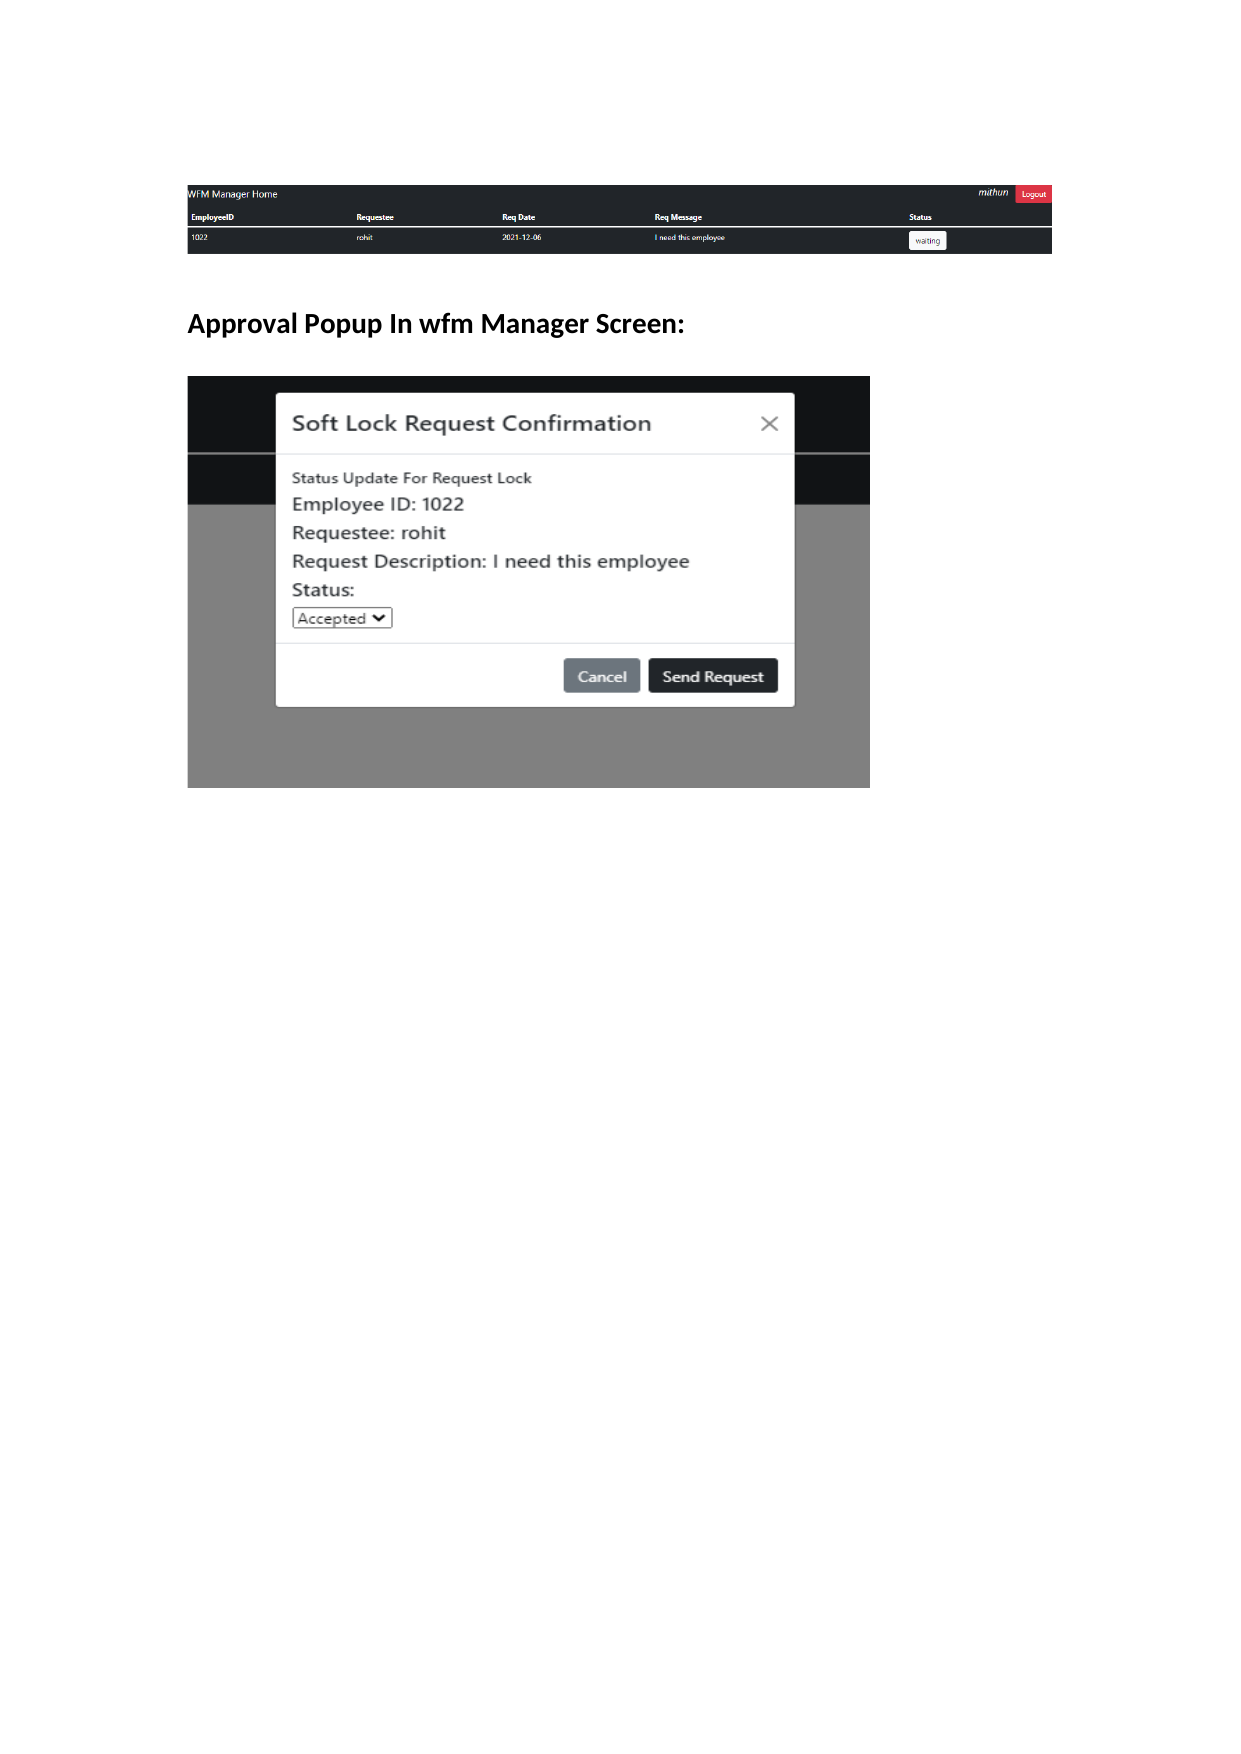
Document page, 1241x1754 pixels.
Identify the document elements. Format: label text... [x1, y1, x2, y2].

list Approval Popup In wfm Manager Screen: [187, 305, 1053, 340]
picture [187, 185, 1052, 254]
picture [187, 376, 870, 788]
